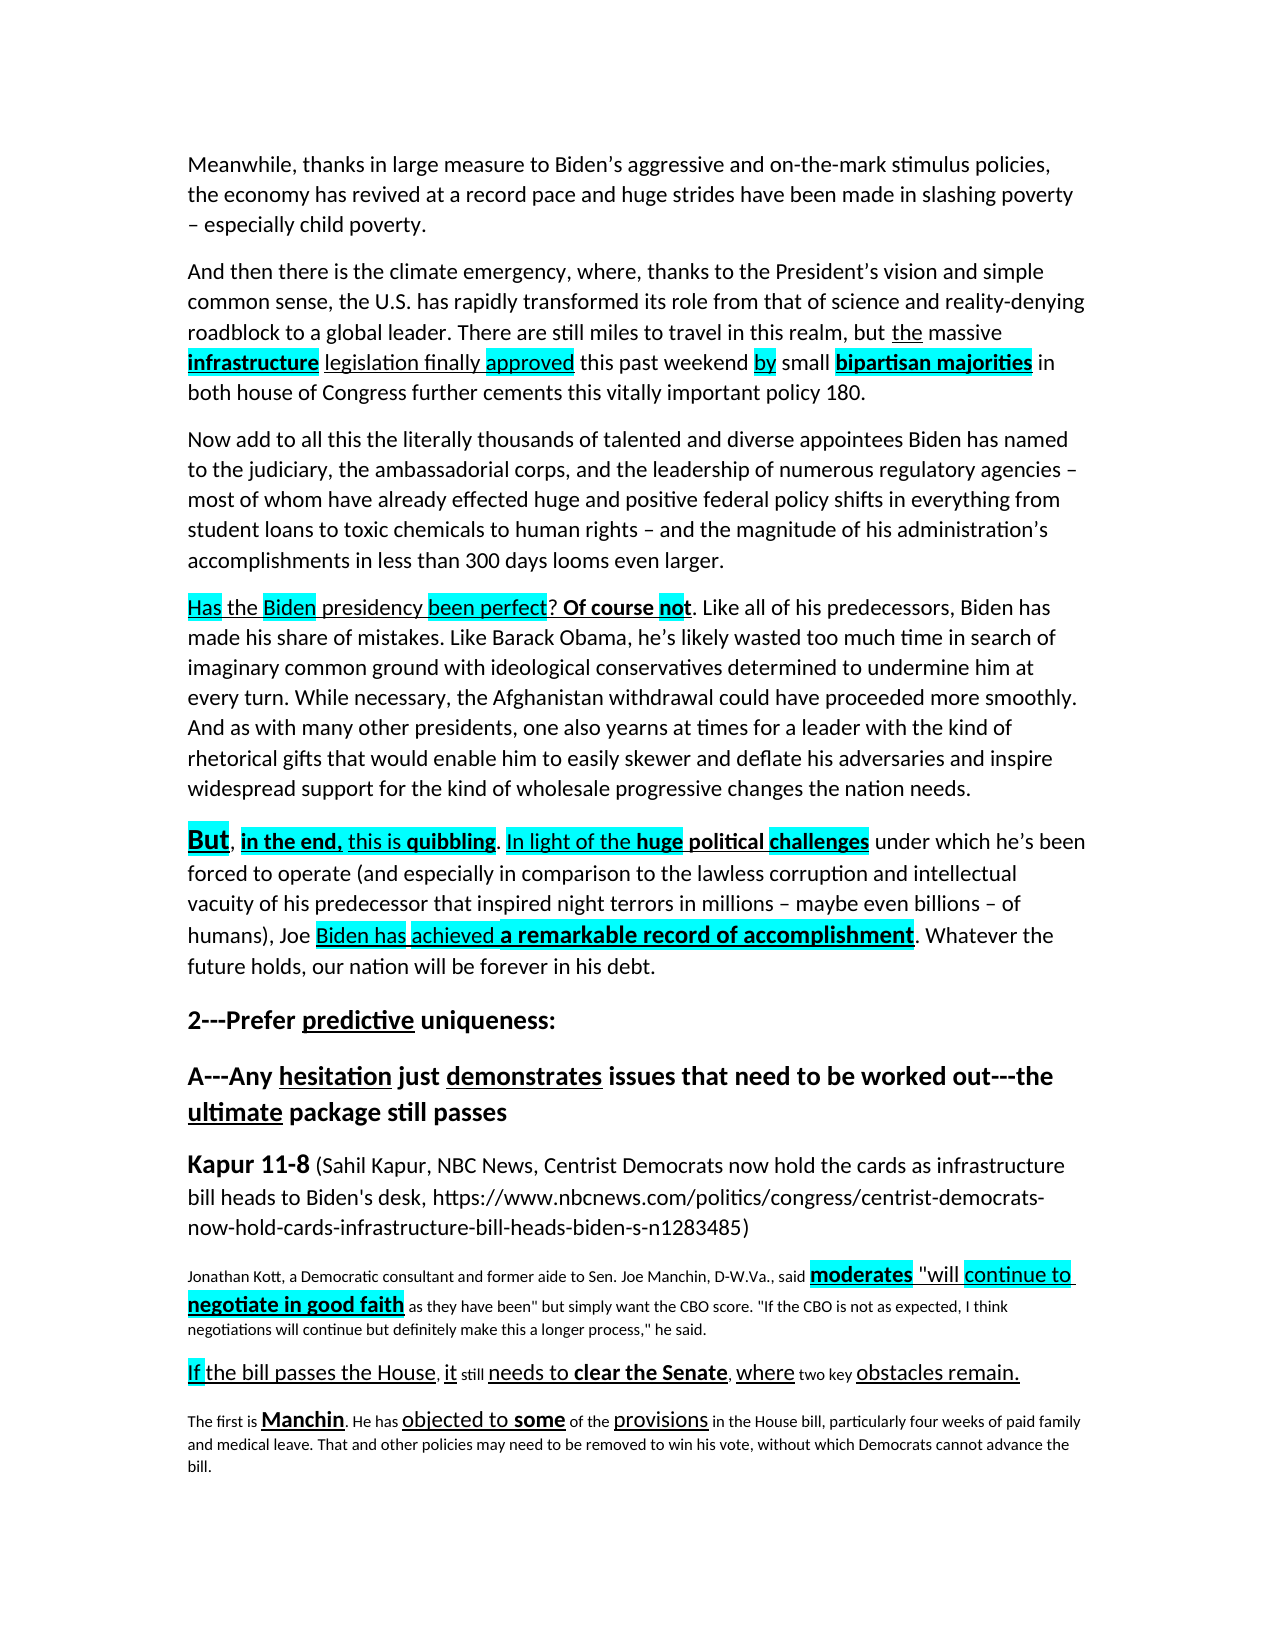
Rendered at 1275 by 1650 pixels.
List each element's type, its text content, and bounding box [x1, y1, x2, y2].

text If the bill passes the House, it still needs to clear the Senate, where two key obstacles remain. [205, 1358, 1087, 1386]
text Kapur 11-8 (Sahil Kapur, NBC News, Centrist Democrats now hold the cards as infrastructure bill heads to Biden's desk, https://www.nbcnews.com/politics/congress/centrist-democrats-now-hold-cards-infrastructure-bill-heads-biden-s-n1283485) [187, 1147, 1087, 1241]
text Jonathan Kott, a Democratic consultant and former aide to Sen. Joe Manchin, D-W.Va., said moderates "will continue to negotiate in good faith as they have been" but simply want the CBO score. "If the CBO is not as expected, I think negotiations will continue but definitely make this a longer process," he said. [187, 1260, 1087, 1340]
text The first is Manchin. He has objected to some of the provisions in the House bill, particularly four weeks of paid family and medical leave. That and other policies may need to be removed to win his vote, without which Democrats cannot advance the bill. [187, 1405, 1087, 1477]
text But, in the end, this is quibbling. In light of the huge political challenges under which he’s been forced to operate (and especially in comparison to the lawless corruption and intellectual vacuity of his predecessor that inspired night terrors in millions – maybe even billions – of humans), Joe Biden has achieved a remarkable record of accomplishment. Whatever the future holds, our nation will be forever in his debt. [187, 821, 1087, 980]
text And then there is the climate emergency, where, thanks to the President’s vision and simple common sense, the U.S. has rapidly transformed its role from that of science and reality-denying roadblock to a global leader. There are still miles to travel in this realm, but the massive infrastructure legislation finally approved this past weekend by small bipartisan majorities in both house of Congress further cements this vitally important policy 180. [187, 257, 1087, 406]
text Meanwhile, thanks in large measure to Biden’s aggressive and on-the-mark stimulus policies, the economy has revived at a record pace and huge strides have been made in slashing poverty – especially child poverty. [187, 150, 1087, 238]
text Now add to all this the literally thousands of talented and diverse appointees Biden has named to the judiciary, the ambassadorial corps, and the leadership of numerous regulatory agencies – most of whom have already effected huge and positive federal policy shifts in everything from student loans to toxic chemicals to human rights – and the magnitude of his administration’s accomplishments in less than 300 days looms even larger. [187, 425, 1087, 574]
text Has the Biden presidency been perfect? Of course not. Like all of his predecessors, Biden has made his share of mistakes. Like Barack Obama, he’s likely wasted too much time in search of imaginary common ground with ideological conservatives determined to undermine him at every turn. While necessary, the Afghanistan withdrawal could have proceeded more smoothly. And as with many other presidents, one also yearns at times for a leader with the kind of rhetorical gifts that would enable him to easily skewer and deflate his adversaries and inspire widespread support for the kind of wholesale progressive changes the nation needs. [187, 593, 1087, 802]
text A---Any hesitation just demonstrates issues that need to be worked out---the ultimate package still passes [187, 1059, 1087, 1128]
text 2---Prefer predictive uniqueness: [187, 1003, 1087, 1036]
